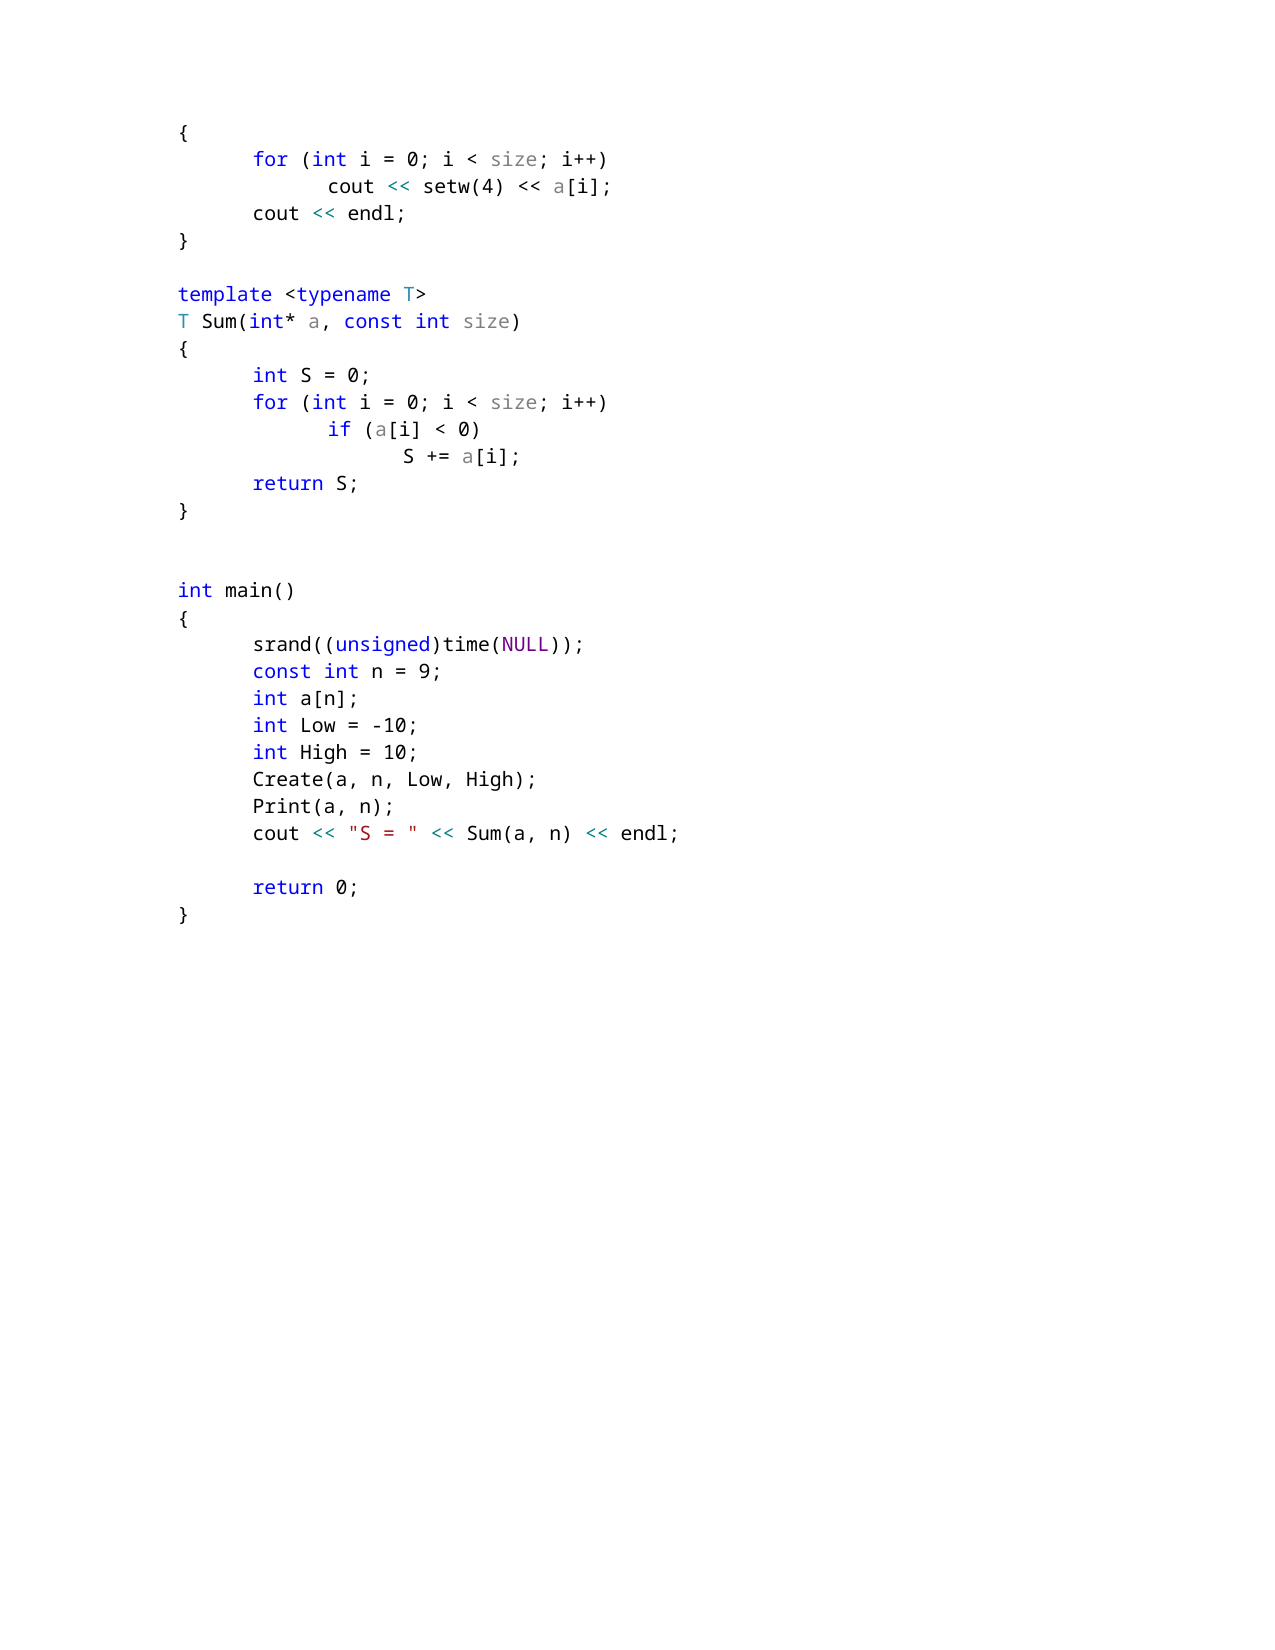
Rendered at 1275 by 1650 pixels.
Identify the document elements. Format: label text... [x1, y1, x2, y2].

text Print(a, n); [177, 793, 1186, 819]
text { [177, 118, 1186, 145]
text if (a[i] < 0) [177, 415, 1186, 442]
text int Low = -10; [177, 712, 1186, 739]
text cout << "S = " << Sum(a, n) << endl; [177, 819, 1186, 847]
text } [177, 496, 1186, 523]
text int High = 10; [177, 739, 1186, 766]
text template <typename T> [177, 280, 1186, 307]
text const int n = 9; [177, 658, 1186, 685]
text return 0; [177, 873, 1186, 901]
text } [177, 901, 1186, 927]
text T Sum(int* a, const int size) [177, 307, 1186, 334]
text return S; [177, 469, 1186, 496]
text } [177, 226, 1186, 253]
text cout << endl; [177, 199, 1186, 226]
text { [177, 334, 1186, 361]
text int S = 0; [177, 361, 1186, 388]
text S += a[i]; [177, 442, 1186, 469]
text int main() [177, 577, 1186, 604]
text Create(a, n, Low, High); [177, 766, 1186, 793]
text for (int i = 0; i < size; i++) [177, 388, 1186, 415]
text { [177, 604, 1186, 631]
text srand((unsigned)time(NULL)); [177, 631, 1186, 658]
text int a[n]; [177, 685, 1186, 712]
text cout << setw(4) << a[i]; [177, 172, 1186, 199]
text for (int i = 0; i < size; i++) [177, 145, 1186, 172]
